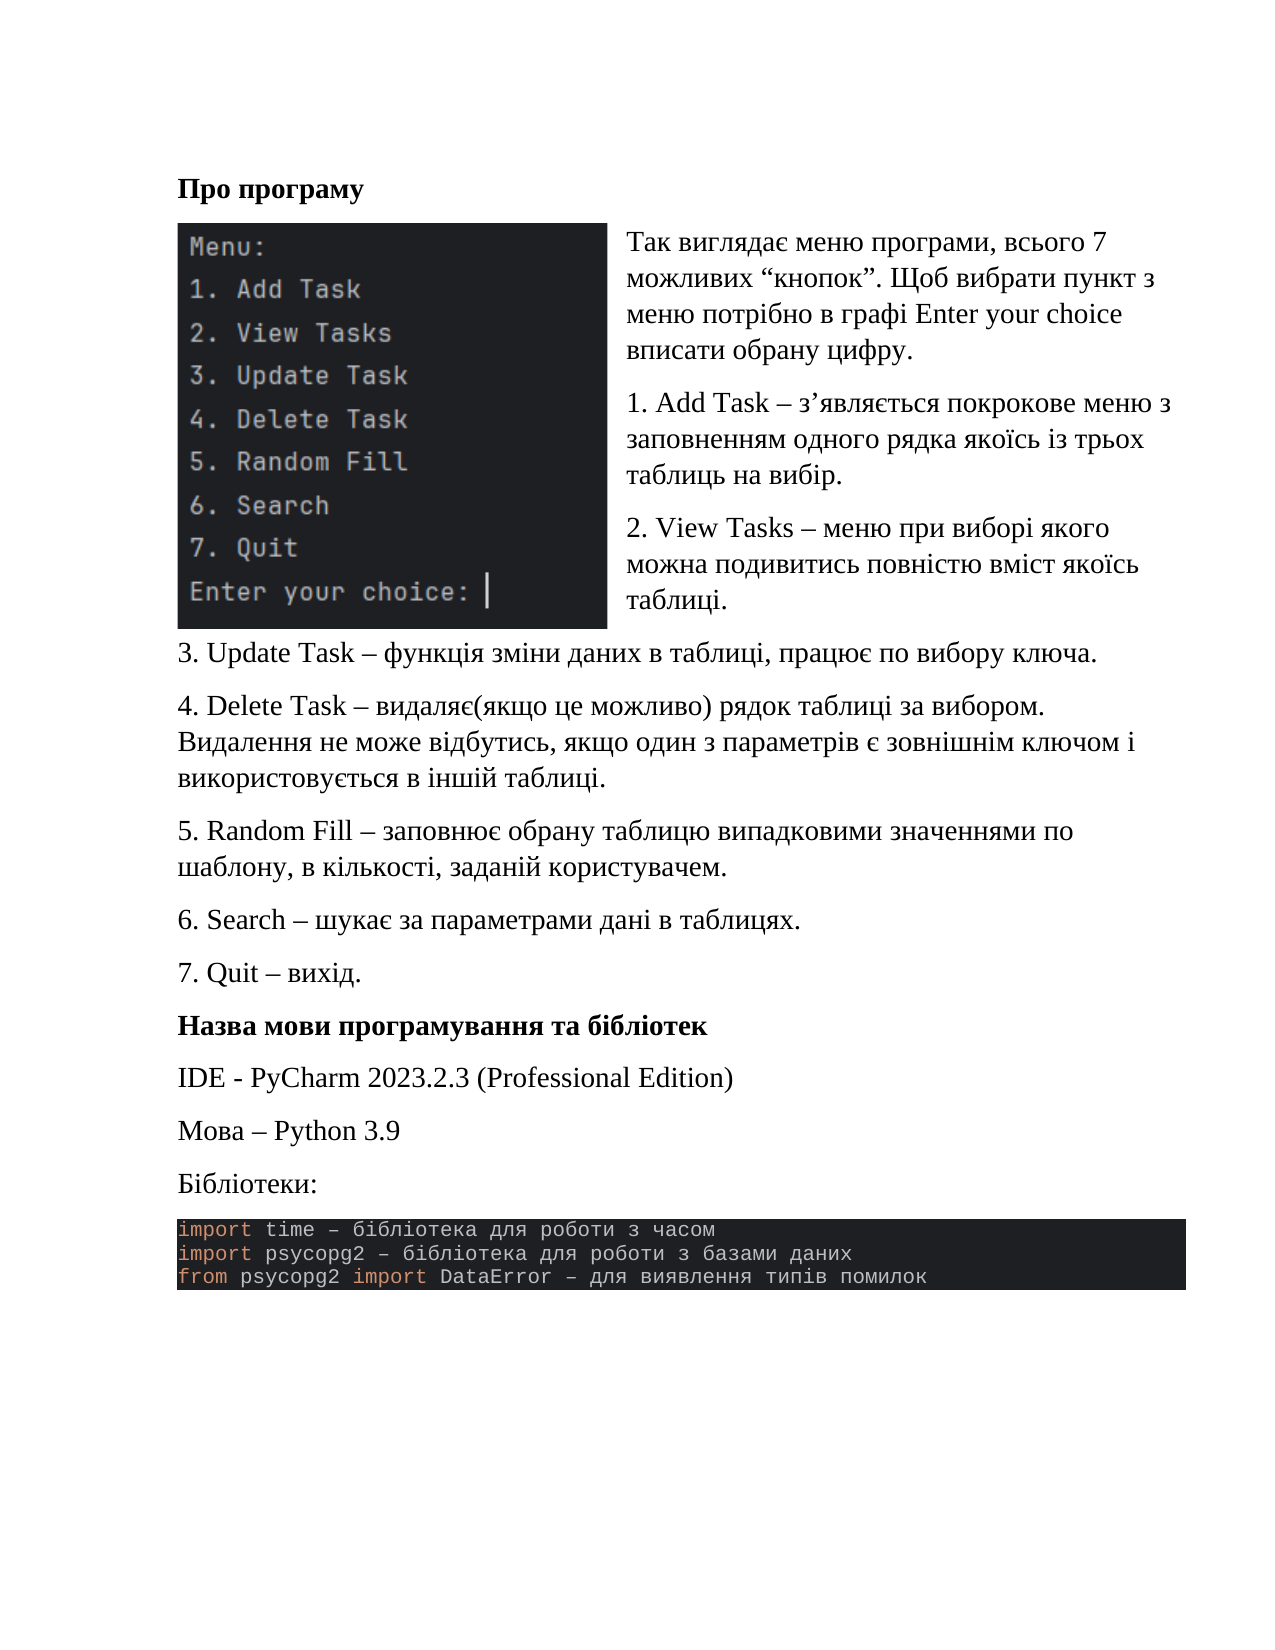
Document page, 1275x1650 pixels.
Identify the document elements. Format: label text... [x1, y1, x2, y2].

text Про програму [177, 171, 1186, 204]
text import time – бібліотека для роботи з часом import psycopg2 – бібліотека для роботи з базами даних from psycopg2 import DataError – для виявлення типів помилок [177, 1219, 1186, 1290]
text Мова – Python 3.9 [177, 1113, 1186, 1147]
text Назва мови програмування та бібліотек [177, 1008, 1186, 1041]
text IDE - PyCharm 2023.2.3 (Professional Edition) [177, 1061, 1186, 1094]
text 5. Random Fill – заповнює обрану таблицю випадковими значеннями по шаблону, в кількості, заданій користувачем. [177, 813, 1186, 883]
text Бібліотеки: [177, 1166, 1186, 1200]
text 6. Search – шукає за параметрами дані в таблицях. [177, 902, 1186, 936]
picture [177, 223, 608, 629]
text Так виглядає меню програми, всього 7 можливих “кнопок”. Щоб вибрати пункт з меню потрібно в графі Enter your choice вписати обрану цифру. [608, 224, 1186, 366]
text 4. Delete Task – видаляє(якщо це можливо) рядок таблиці за вибором. Видалення не може відбутись, якщо один з параметрів є зовнішнім ключом і використовується в іншій таблиці. [177, 688, 1186, 794]
text 3. Update Task – функція зміни даних в таблиці, працює по вибору ключа. [177, 635, 1186, 669]
text 2. View Tasks – меню при виборі якого можна подивитись повністю вміст якоїсь таблиці. [608, 510, 1186, 616]
text 1. Add Task – з’являється покрокове меню з заповненням одного рядка якоїсь із трьох таблиць на вибір. [608, 385, 1186, 491]
text 7. Quit – вихід. [177, 955, 1186, 988]
